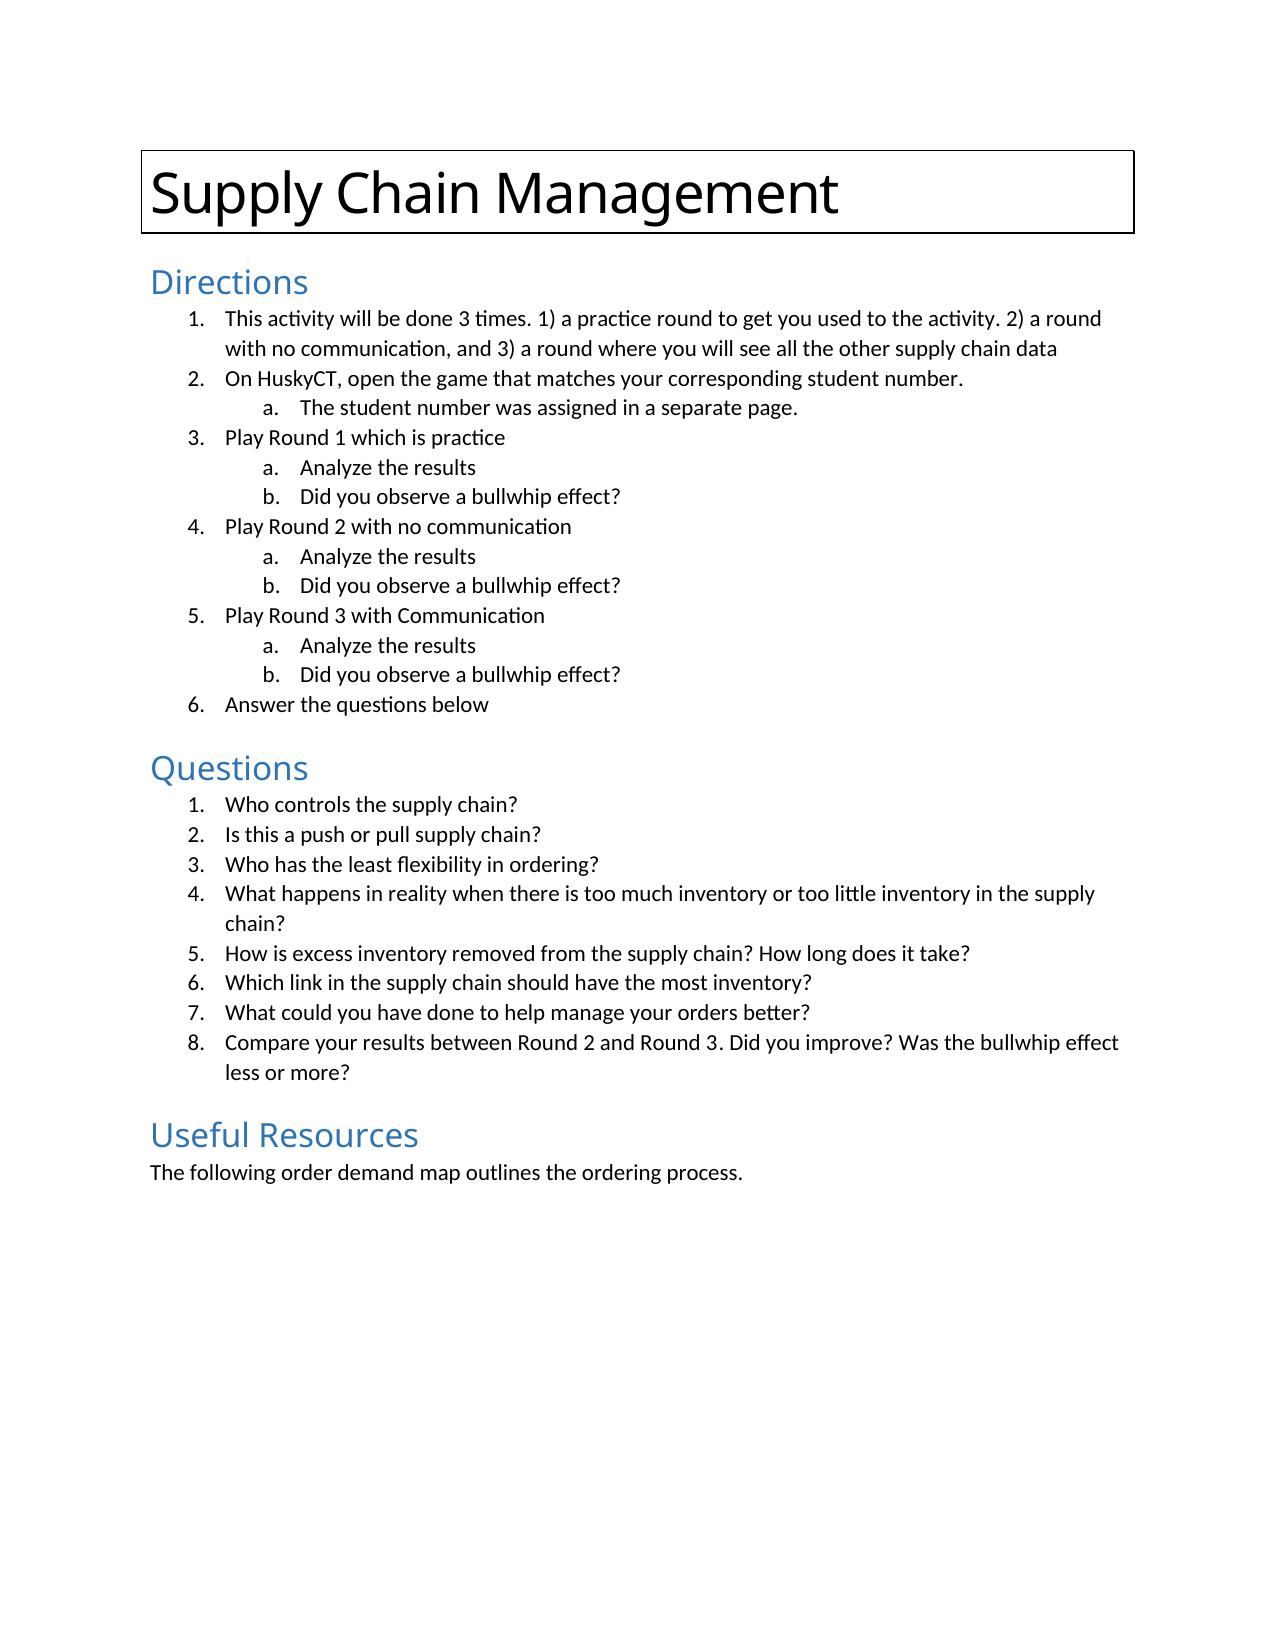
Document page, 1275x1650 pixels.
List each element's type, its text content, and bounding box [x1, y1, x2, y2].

list Who has the least flexibility in ordering? [187, 850, 1125, 878]
list How is excess inventory removed from the supply chain? How long does it take? [187, 939, 1125, 967]
title Supply Chain Management [142, 151, 1133, 232]
list Answer the questions below [187, 690, 1125, 718]
list Did you observe a bullwhip effect? [262, 482, 1125, 511]
list The student number was assigned in a separate page. [262, 393, 1125, 421]
list On HuskyCT, open the game that matches your corresponding student number. [187, 364, 1125, 392]
subtitle Directions [150, 259, 1125, 304]
list Did you observe a bullwhip effect? [262, 661, 1125, 689]
list What happens in reality when there is too much inventory or too little inventory in the supply chain? [187, 879, 1125, 937]
list Analyze the results [262, 542, 1125, 570]
list Analyze the results [262, 631, 1125, 659]
list Which link in the supply chain should have the most inventory? [187, 968, 1125, 997]
list Play Round 2 with no communication [187, 512, 1125, 540]
list This activity will be done 3 times. 1) a practice round to get you used to the activity. 2) a round with no communication, and 3) a round where you will see all the other supply chain data [187, 304, 1125, 362]
list Who controls the supply chain? [187, 790, 1125, 818]
subtitle Useful Resources [150, 1112, 1125, 1158]
list Is this a push or pull supply chain? [187, 820, 1125, 848]
list Did you observe a bullwhip effect? [262, 572, 1125, 599]
list Play Round 1 which is practice [187, 423, 1125, 451]
text The following order demand map outlines the ordering process. [150, 1158, 1125, 1186]
list Play Round 3 with Communication [187, 601, 1125, 629]
subtitle Questions [150, 745, 1125, 790]
list Analyze the results [262, 453, 1125, 481]
list Compare your results between Round 2 and Round 3. Did you improve? Was the bullwhip effect less or more? [187, 1028, 1125, 1086]
list What could you have done to help manage your orders better? [187, 998, 1125, 1026]
